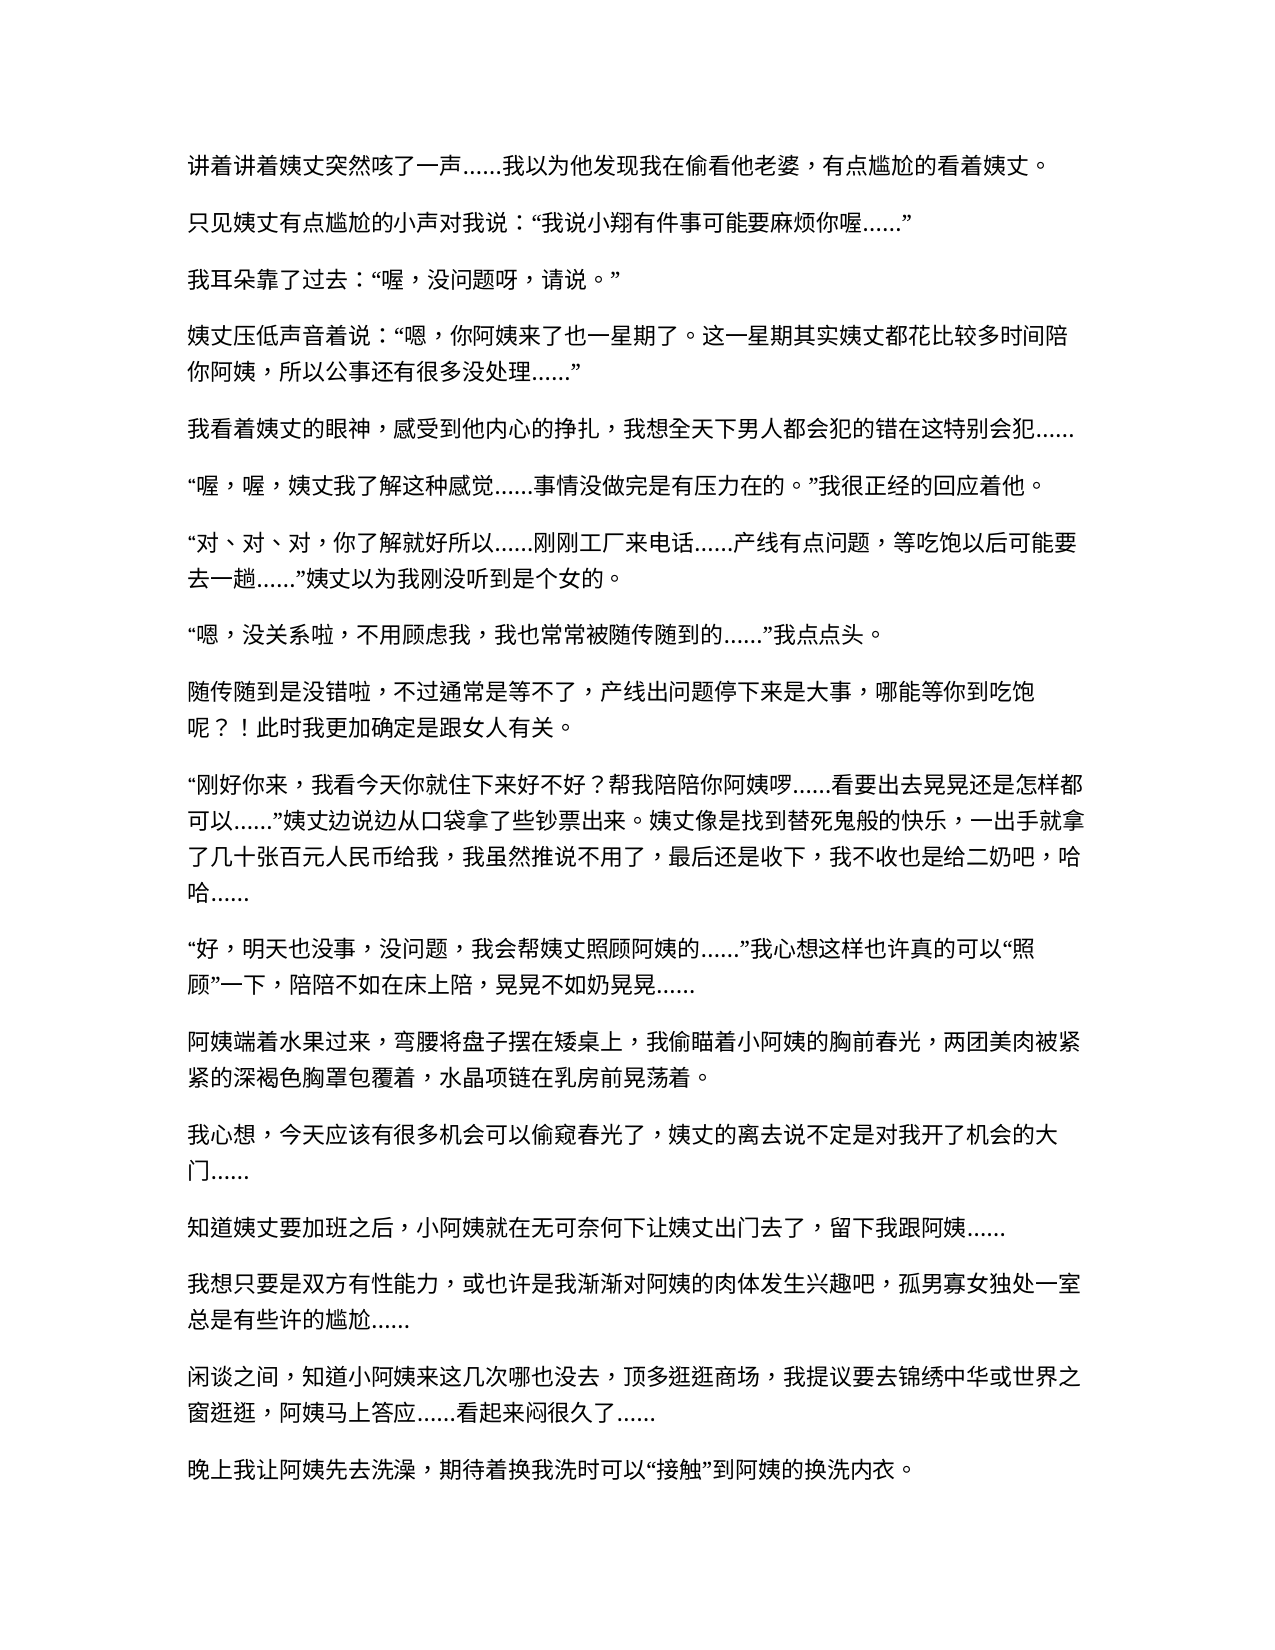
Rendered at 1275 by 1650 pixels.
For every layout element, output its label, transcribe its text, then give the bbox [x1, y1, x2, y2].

text “嗯，没关系啦，不用顾虑我，我也常常被随传随到的……”我点点头。 [187, 619, 1087, 651]
text 我想只要是双方有性能力，或也许是我渐渐对阿姨的肉体发生兴趣吧，孤男寡女独处一室总是有些许的尴尬…… [187, 1268, 1087, 1335]
text 知道姨丈要加班之后，小阿姨就在无可奈何下让姨丈出门去了，留下我跟阿姨…… [187, 1211, 1087, 1243]
text 只见姨丈有点尴尬的小声对我说：“我说小翔有件事可能要麻烦你喔……” [187, 207, 1087, 238]
text 晚上我让阿姨先去洗澡，期待着换我洗时可以“接触”到阿姨的换洗内衣。 [187, 1454, 1087, 1485]
text “喔，喔，姨丈我了解这种感觉……事情没做完是有压力在的。”我很正经的回应着他。 [187, 470, 1087, 501]
text 阿姨端着水果过来，弯腰将盘子摆在矮桌上，我偷瞄着小阿姨的胸前春光，两团美肉被紧紧的深褐色胸罩包覆着，水晶项链在乳房前晃荡着。 [187, 1026, 1087, 1093]
text 姨丈压低声音着说：“嗯，你阿姨来了也一星期了。这一星期其实姨丈都花比较多时间陪你阿姨，所以公事还有很多没处理……” [187, 320, 1087, 387]
text 讲着讲着姨丈突然咳了一声……我以为他发现我在偷看他老婆，有点尴尬的看着姨丈。 [187, 150, 1087, 181]
text 我看着姨丈的眼神，感受到他内心的挣扎，我想全天下男人都会犯的错在这特别会犯…… [187, 413, 1087, 444]
text 我耳朵靠了过去：“喔，没问题呀，请说。” [187, 263, 1087, 295]
text “对、对、对，你了解就好所以……刚刚工厂来电话……产线有点问题，等吃饱以后可能要去一趟……”姨丈以为我刚没听到是个女的。 [187, 527, 1087, 594]
text 随传随到是没错啦，不过通常是等不了，产线出问题停下来是大事，哪能等你到吃饱呢？！此时我更加确定是跟女人有关。 [187, 676, 1087, 743]
text 我心想，今天应该有很多机会可以偷窥春光了，姨丈的离去说不定是对我开了机会的大门…… [187, 1119, 1087, 1186]
text 闲谈之间，知道小阿姨来这几次哪也没去，顶多逛逛商场，我提议要去锦绣中华或世界之窗逛逛，阿姨马上答应……看起来闷很久了…… [187, 1361, 1087, 1428]
text “好，明天也没事，没问题，我会帮姨丈照顾阿姨的……”我心想这样也许真的可以“照顾”一下，陪陪不如在床上陪，晃晃不如奶晃晃…… [187, 933, 1087, 1001]
text “刚好你来，我看今天你就住下来好不好？帮我陪陪你阿姨啰……看要出去晃晃还是怎样都可以……”姨丈边说边从口袋拿了些钞票出来。姨丈像是找到替死鬼般的快乐，一出手就拿了几十张百元人民币给我，我虽然推说不用了，最后还是收下，我不收也是给二奶吧，哈哈…… [187, 769, 1087, 908]
